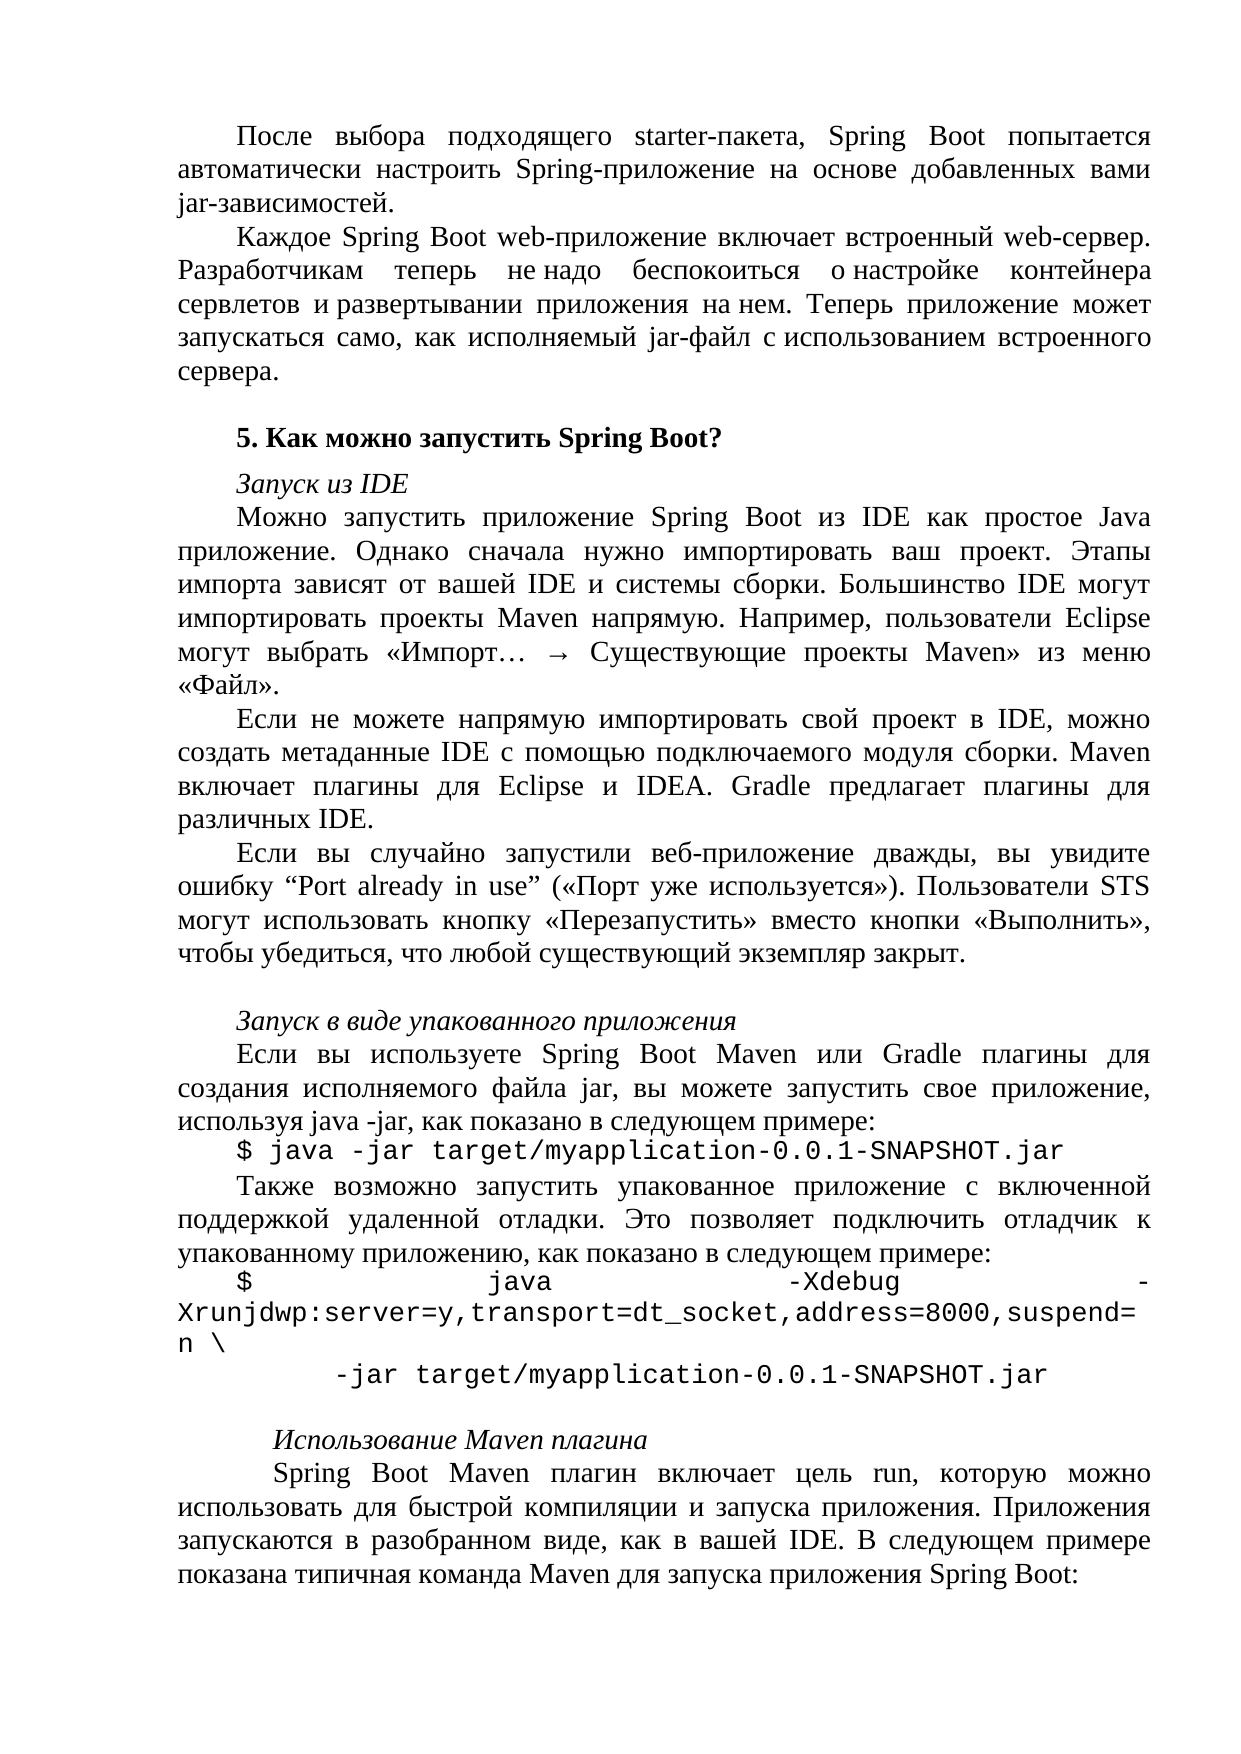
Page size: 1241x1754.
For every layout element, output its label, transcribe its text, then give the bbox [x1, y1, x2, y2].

text Если вы используете Spring Boot Maven или Gradle плагины для создания исполняемого файла jar, вы можете запустить свое приложение, используя java -jar, как показано в следующем примере: [177, 1036, 1152, 1137]
text После выбора подходящего starter-пакета, Spring Boot попытается автоматически настроить Spring-приложение на основе добавленных вами jar-зависимостей. [177, 118, 1152, 219]
text Каждое Spring Boot web-приложение включает встроенный web-сервер. Разработчикам теперь не надо беспокоиться о настройке контейнера сервлетов и развертывании приложения на нем. Теперь приложение может запускаться само, как исполняемый jar-файл с использованием встроенного сервера. [177, 219, 1152, 386]
text Если не можете напрямую импортировать свой проект в IDE, можно создать метаданные IDE с помощью подключаемого модуля сборки. Maven включает плагины для Eclipse и IDEA. Gradle предлагает плагины для различных IDE. [177, 701, 1152, 835]
text 5. Как можно запустить Spring Boot? [177, 420, 1152, 453]
text -jar target/myapplication-0.0.1-SNAPSHOT.jar [177, 1360, 1152, 1391]
text Использование Maven плагина [177, 1422, 1152, 1455]
text $ java -jar target/myapplication-0.0.1-SNAPSHOT.jar [177, 1137, 1152, 1168]
text Spring Boot Maven плагин включает цель run, которую можно использовать для быстрой компиляции и запуска приложения. Приложения запускаются в разобранном виде, как в вашей IDE. В следующем примере показана типичная команда Maven для запуска приложения Spring Boot: [177, 1455, 1152, 1589]
text $ java -Xdebug -Xrunjdwp:server=y,transport=dt_socket,address=8000,suspend=n \ [177, 1268, 1152, 1360]
text Если вы случайно запустили веб-приложение дважды, вы увидите ошибку “Port already in use” («Порт уже используется»). Пользователи STS могут использовать кнопку «Перезапустить» вместо кнопки «Выполнить», чтобы убедиться, что любой существующий экземпляр закрыт. [177, 835, 1152, 969]
text Также возможно запустить упакованное приложение с включенной поддержкой удаленной отладки. Это позволяет подключить отладчик к упакованному приложению, как показано в следующем примере: [177, 1168, 1152, 1268]
text Запуск в виде упакованного приложения [177, 1003, 1152, 1036]
text Можно запустить приложение Spring Boot из IDE как простое Java приложение. Однако сначала нужно импортировать ваш проект. Этапы импорта зависят от вашей IDE и системы сборки. Большинство IDE могут импортировать проекты Maven напрямую. Например, пользователи Eclipse могут выбрать «Импорт… → Существующие проекты Maven» из меню «Файл». [177, 499, 1152, 701]
text Запуск из IDE [177, 466, 1152, 499]
